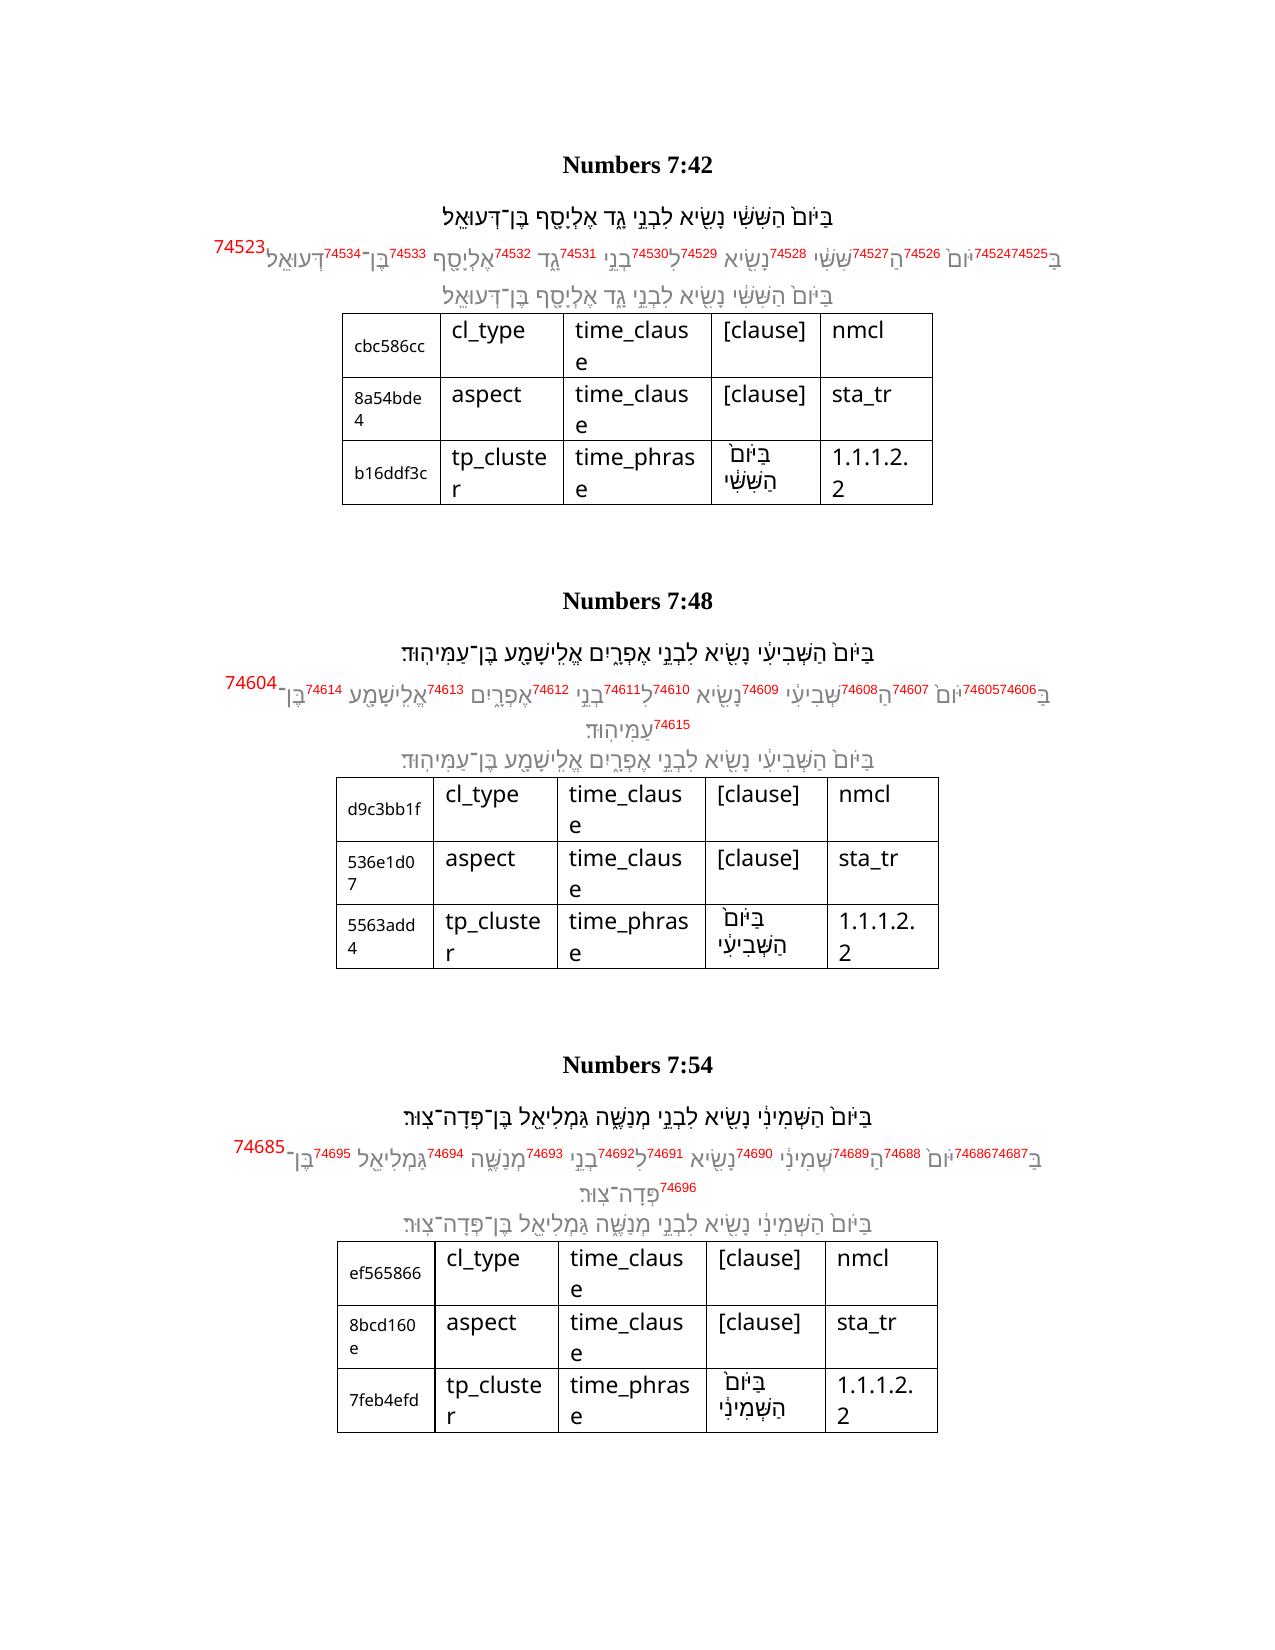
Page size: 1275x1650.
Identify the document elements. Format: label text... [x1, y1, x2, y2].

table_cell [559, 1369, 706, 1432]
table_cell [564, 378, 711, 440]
text 74685בַּ7468674687יֹּום֙ 74688הַ74689שְּׁמִינִ֔י 74690נָשִׂ֖יא 74691לִ74692בְנֵ֣י 74693מְנַשֶּׁ֑ה 74694גַּמְלִיאֵ֖ל 74695בֶּן־74696פְּדָה־צֽוּר׃ [187, 1134, 1087, 1207]
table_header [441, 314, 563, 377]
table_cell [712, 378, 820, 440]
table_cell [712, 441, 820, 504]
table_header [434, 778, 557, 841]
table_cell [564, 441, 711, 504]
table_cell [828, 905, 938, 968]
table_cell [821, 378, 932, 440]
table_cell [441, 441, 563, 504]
text בַּיֹּום֙ הַשְּׁבִיעִ֔י נָשִׂ֖יא לִבְנֵ֣י אֶפְרָ֑יִם אֱלִֽישָׁמָ֖ע בֶּן־עַמִּיהֽוּד׃ [187, 747, 1087, 773]
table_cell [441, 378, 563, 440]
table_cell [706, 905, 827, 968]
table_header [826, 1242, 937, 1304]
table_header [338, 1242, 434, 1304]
text Numbers 7:54 [187, 1050, 1087, 1079]
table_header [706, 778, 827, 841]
text 74604בַּ7460574606יֹּום֙ 74607הַ74608שְּׁבִיעִ֔י 74609נָשִׂ֖יא 74610לִ74611בְנֵ֣י 74612אֶפְרָ֑יִם 74613אֱלִֽישָׁמָ֖ע 74614בֶּן־74615עַמִּיהֽוּד׃ [187, 670, 1087, 743]
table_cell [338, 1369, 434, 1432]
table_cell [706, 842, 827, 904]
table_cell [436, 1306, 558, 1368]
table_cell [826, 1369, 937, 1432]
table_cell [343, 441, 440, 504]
text בַּיֹּום֙ הַשִּׁשִּׁ֔י נָשִׂ֖יא לִבְנֵ֣י גָ֑ד אֶלְיָסָ֖ף בֶּן־דְּעוּאֵֽל׃ [187, 204, 1087, 230]
text בַּיֹּום֙ הַשְּׁמִינִ֔י נָשִׂ֖יא לִבְנֵ֣י מְנַשֶּׁ֑ה גַּמְלִיאֵ֖ל בֶּן־פְּדָה־צֽוּר׃ [187, 1104, 1087, 1130]
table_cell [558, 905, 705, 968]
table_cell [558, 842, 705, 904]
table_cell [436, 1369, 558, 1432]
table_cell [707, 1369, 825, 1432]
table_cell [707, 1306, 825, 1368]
text 74523בַּ7452474525יֹּום֙ 74526הַ74527שִּׁשִּׁ֔י 74528נָשִׂ֖יא 74529לִ74530בְנֵ֣י 74531גָ֑ד 74532אֶלְיָסָ֖ף 74533בֶּן־74534דְּעוּאֵֽל׃ [187, 234, 1087, 277]
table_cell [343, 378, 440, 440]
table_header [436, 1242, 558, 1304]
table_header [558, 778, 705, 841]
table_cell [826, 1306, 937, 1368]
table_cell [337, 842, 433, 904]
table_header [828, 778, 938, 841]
text Numbers 7:42 [187, 150, 1087, 179]
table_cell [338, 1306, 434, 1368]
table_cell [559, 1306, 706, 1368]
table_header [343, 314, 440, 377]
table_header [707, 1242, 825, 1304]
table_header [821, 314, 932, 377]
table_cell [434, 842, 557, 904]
text בַּיֹּום֙ הַשְּׁמִינִ֔י נָשִׂ֖יא לִבְנֵ֣י מְנַשֶּׁ֑ה גַּמְלִיאֵ֖ל בֶּן־פְּדָה־צֽוּר׃ [187, 1211, 1087, 1237]
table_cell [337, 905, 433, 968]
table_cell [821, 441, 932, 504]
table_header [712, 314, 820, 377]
text בַּיֹּום֙ הַשִּׁשִּׁ֔י נָשִׂ֖יא לִבְנֵ֣י גָ֑ד אֶלְיָסָ֖ף בֶּן־דְּעוּאֵֽל׃ [187, 283, 1087, 309]
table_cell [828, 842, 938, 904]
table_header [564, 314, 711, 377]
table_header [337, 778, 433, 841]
text Numbers 7:48 [187, 586, 1087, 615]
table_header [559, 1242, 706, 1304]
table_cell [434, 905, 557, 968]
text בַּיֹּום֙ הַשְּׁבִיעִ֔י נָשִׂ֖יא לִבְנֵ֣י אֶפְרָ֑יִם אֱלִֽישָׁמָ֖ע בֶּן־עַמִּיהֽוּד׃ [187, 640, 1087, 666]
